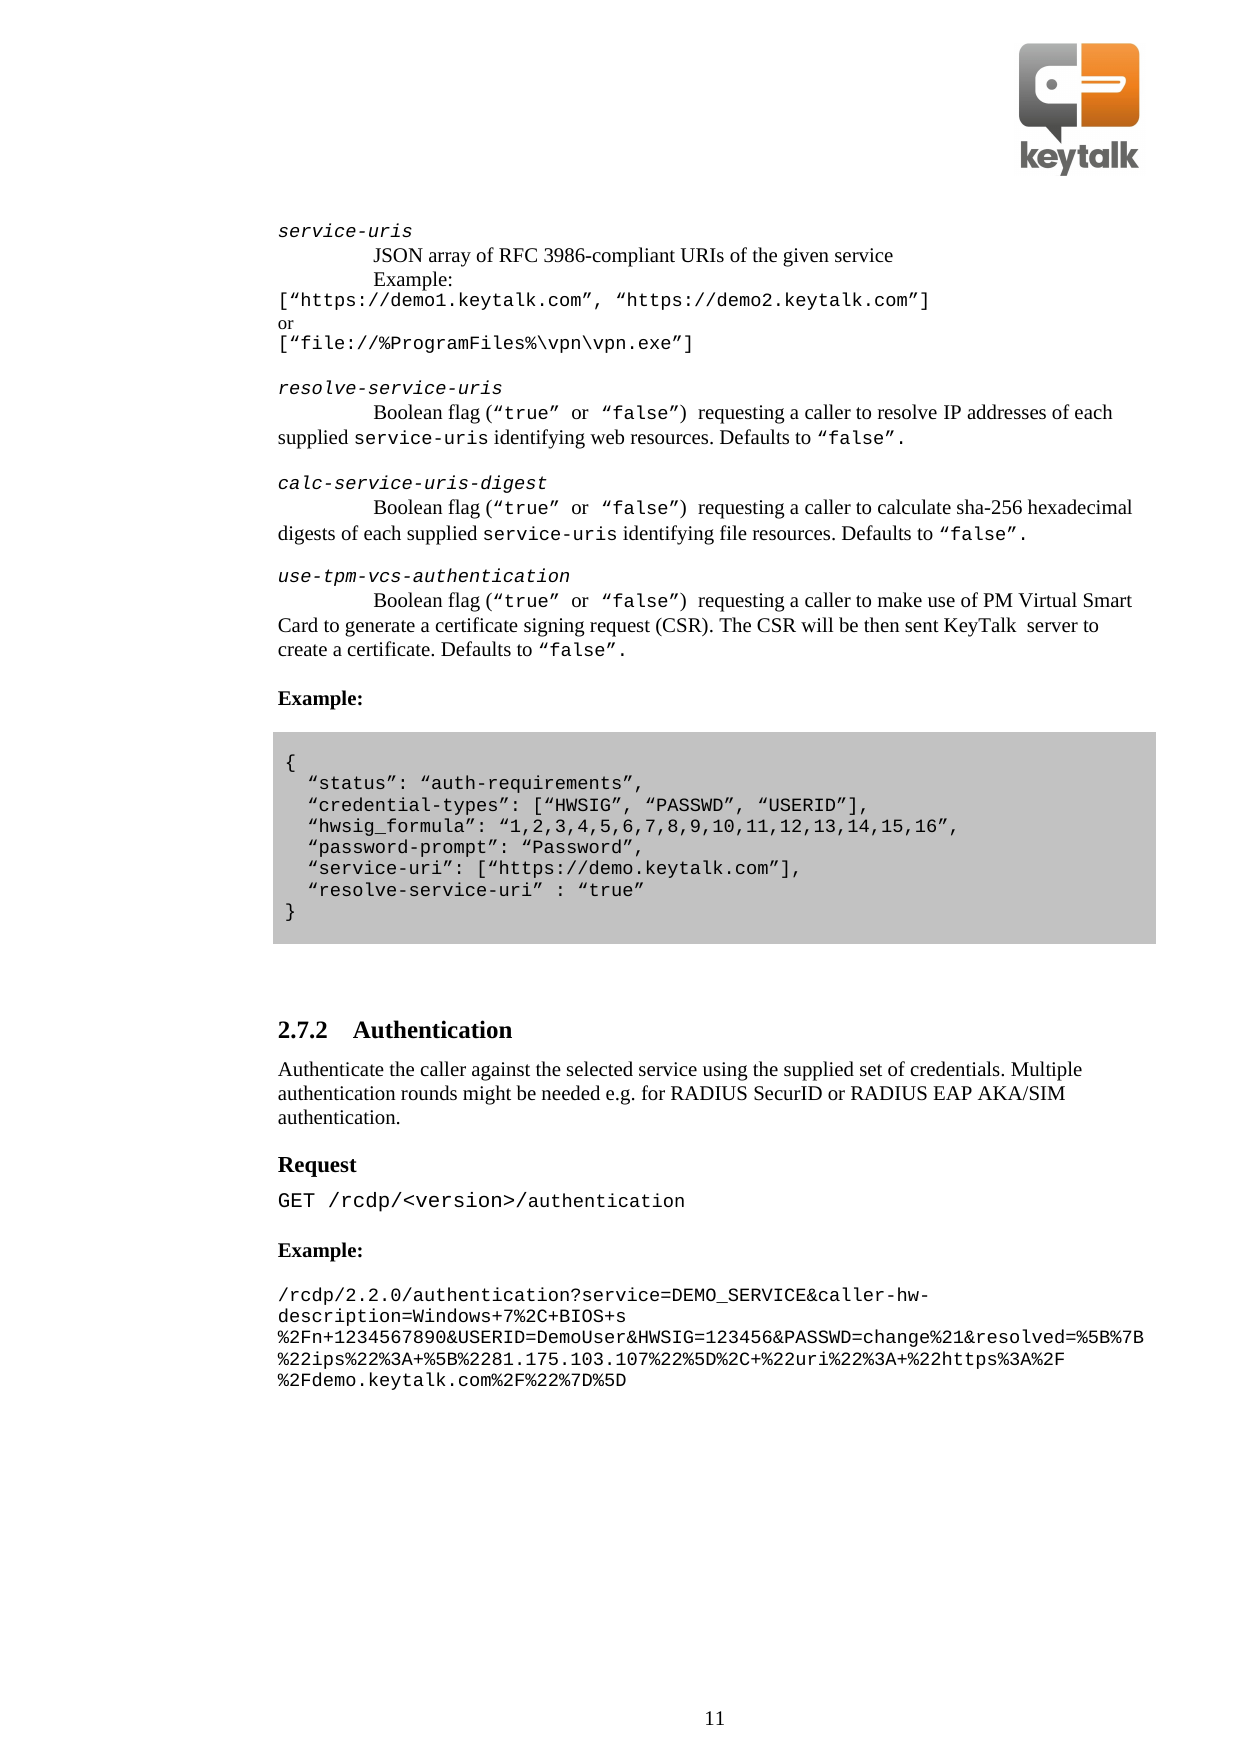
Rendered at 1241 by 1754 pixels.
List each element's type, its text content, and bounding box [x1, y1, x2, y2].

text /rcdp/2.2.0/authentication?service=DEMO_SERVICE&caller-hw-description=Windows+7%2C+BIOS+s%2Fn+1234567890&USERID=DemoUser&HWSIG=123456&PASSWD=change%21&resolved=%5B%7B%22ips%22%3A+%5B%2281.175.103.107%22%5D%2C+%22uri%22%3A+%22https%3A%2F%2Fdemo.keytalk.com%2F%22%7D%5D [278, 1286, 1152, 1392]
subtitle Request [278, 1152, 1152, 1178]
text or [278, 312, 1152, 334]
text Boolean flag (“true” or “false”) requesting a caller to calculate sha-256 hexadecimal digests of each supplied service-uris identifying file resources. Defaults to “false”. [278, 495, 1152, 546]
subtitle Authentication [278, 1015, 1152, 1044]
text use-tpm-vcs-authentication [278, 567, 1152, 588]
text calc-service-uris-digest [278, 474, 1152, 495]
text Boolean flag (“true” or “false”) requesting a caller to resolve IP addresses of each supplied service-uris identifying web resources. Defaults to “false”. [278, 400, 1152, 450]
text Example: [278, 1238, 1152, 1262]
text resolve-service-uris [278, 378, 1152, 400]
picture [1014, 43, 1147, 176]
table_header { “status”: “auth-requirements”, “credential-types”: [“HWSIG”, “PASSWD”, “USERID”], “hwsig_formula”: “1,2,3,4,5,6,7,8,9,10,11,12,13,14,15,16”, “password-prompt”: “Password”, “service-uri”: [“https://demo.keytalk.com”], “resolve-service-uri” : “true” } [273, 732, 1156, 944]
text Boolean flag (“true” or “false”) requesting a caller to make use of PM Virtual Smart Card to generate a certificate signing request (CSR). The CSR will be then sent KeyTalk server to create a certificate. Defaults to “false”. [278, 588, 1152, 662]
text [“file://%ProgramFiles%\vpn\vpn.exe”] [278, 334, 1152, 355]
text Example: [278, 267, 1152, 291]
text service-uris [278, 221, 1152, 243]
text Example: [278, 686, 1152, 710]
text GET /rcdp/<version>/authentication [278, 1190, 1152, 1214]
text JSON array of RFC 3986-compliant URIs of the given service [278, 243, 1152, 267]
text Authenticate the caller against the selected service using the supplied set of credentials. Multiple authentication rounds might be needed e.g. for RADIUS SecurID or RADIUS EAP AKA/SIM authentication. [278, 1056, 1152, 1129]
text [“https://demo1.keytalk.com”, “https://demo2.keytalk.com”] [278, 291, 1152, 312]
